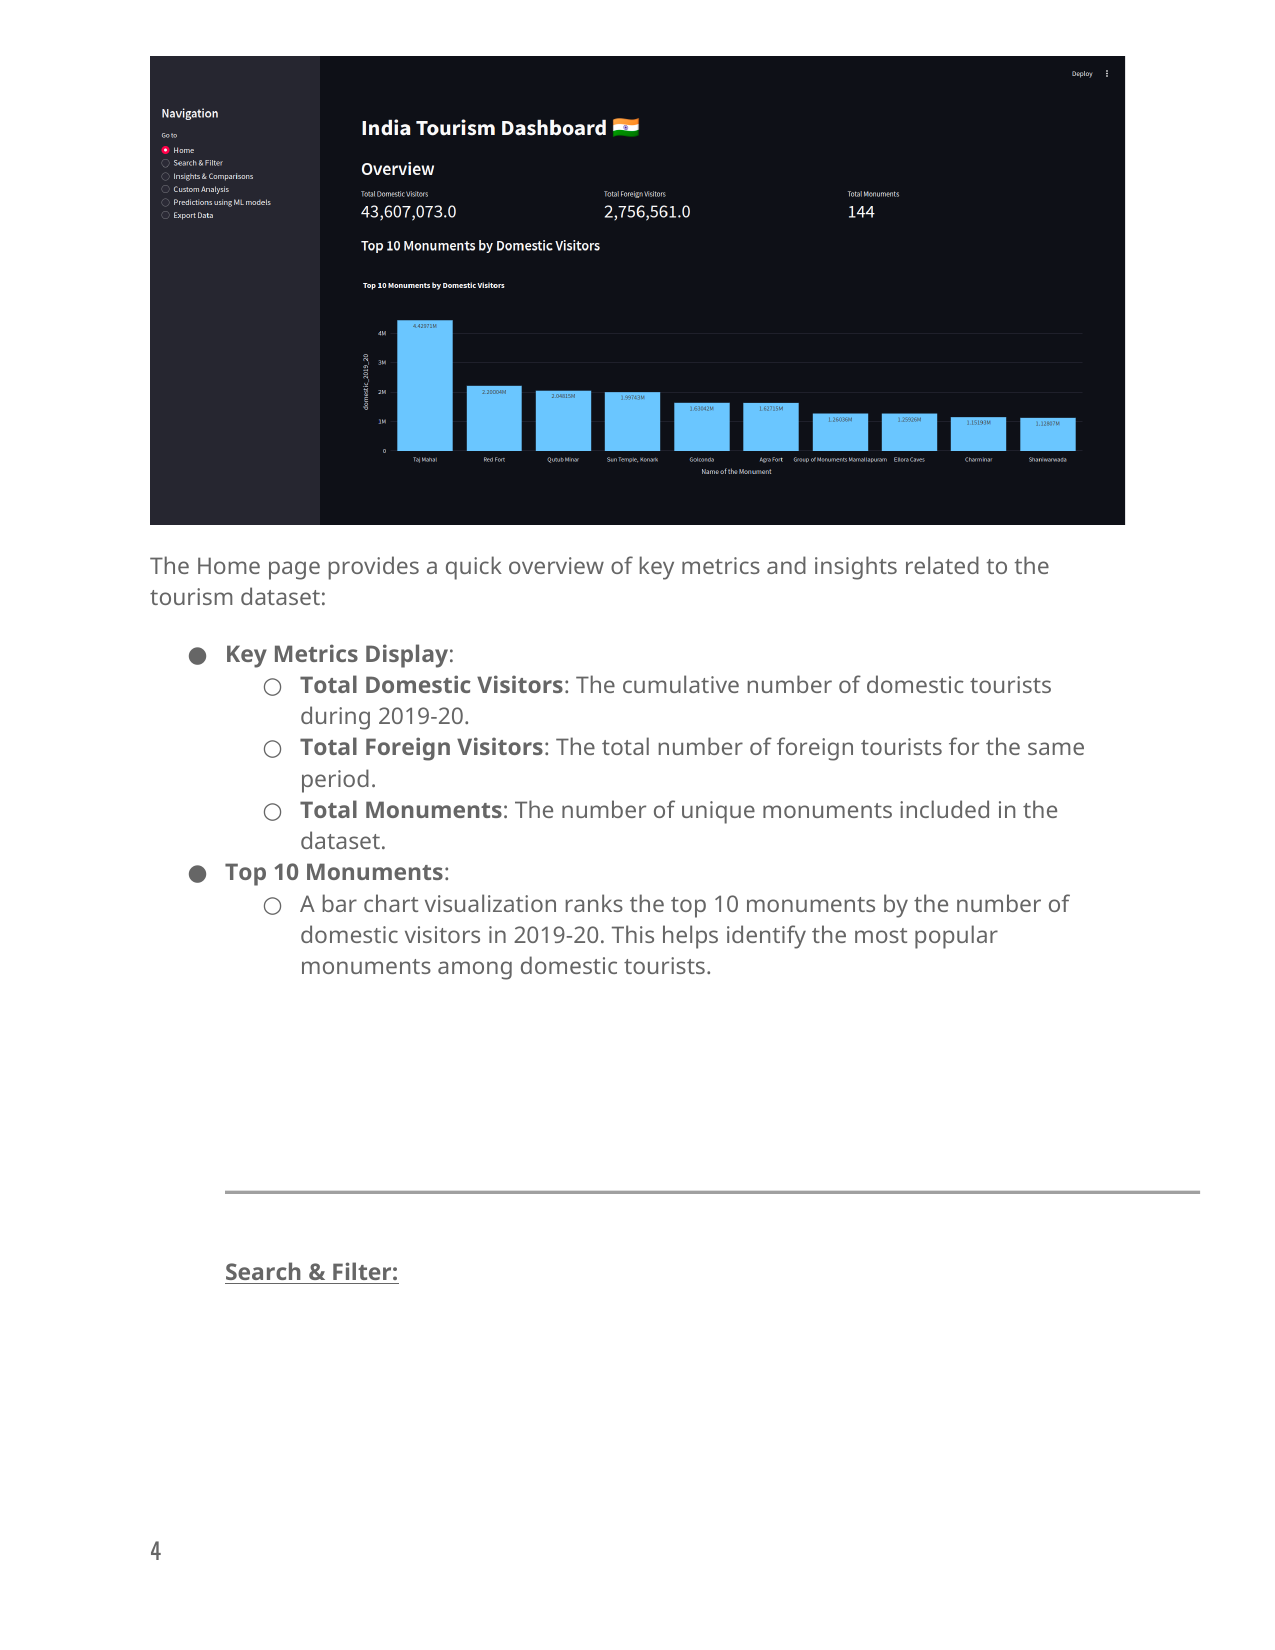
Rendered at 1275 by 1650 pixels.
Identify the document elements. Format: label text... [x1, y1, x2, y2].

list Top 10 Monuments: [187, 856, 1125, 887]
list A bar chart visualization ranks the top 10 monuments by the number of domestic visitors in 2019-20. This helps identify the most popular monuments among domestic tourists. [262, 887, 1125, 981]
subtitle Search & Filter: [150, 1256, 1125, 1287]
list Total Domestic Visitors: The cumulative number of domestic tourists during 2019-20. [262, 669, 1125, 731]
text The Home page provides a quick overview of key metrics and insights related to the tourism dataset: [150, 550, 1125, 612]
picture [150, 56, 1125, 525]
list Total Monuments: The number of unique monuments included in the dataset. [262, 794, 1125, 856]
list Key Metrics Display: [187, 637, 1125, 669]
list Total Foreign Visitors: The total number of foreign tourists for the same period. [262, 731, 1125, 794]
